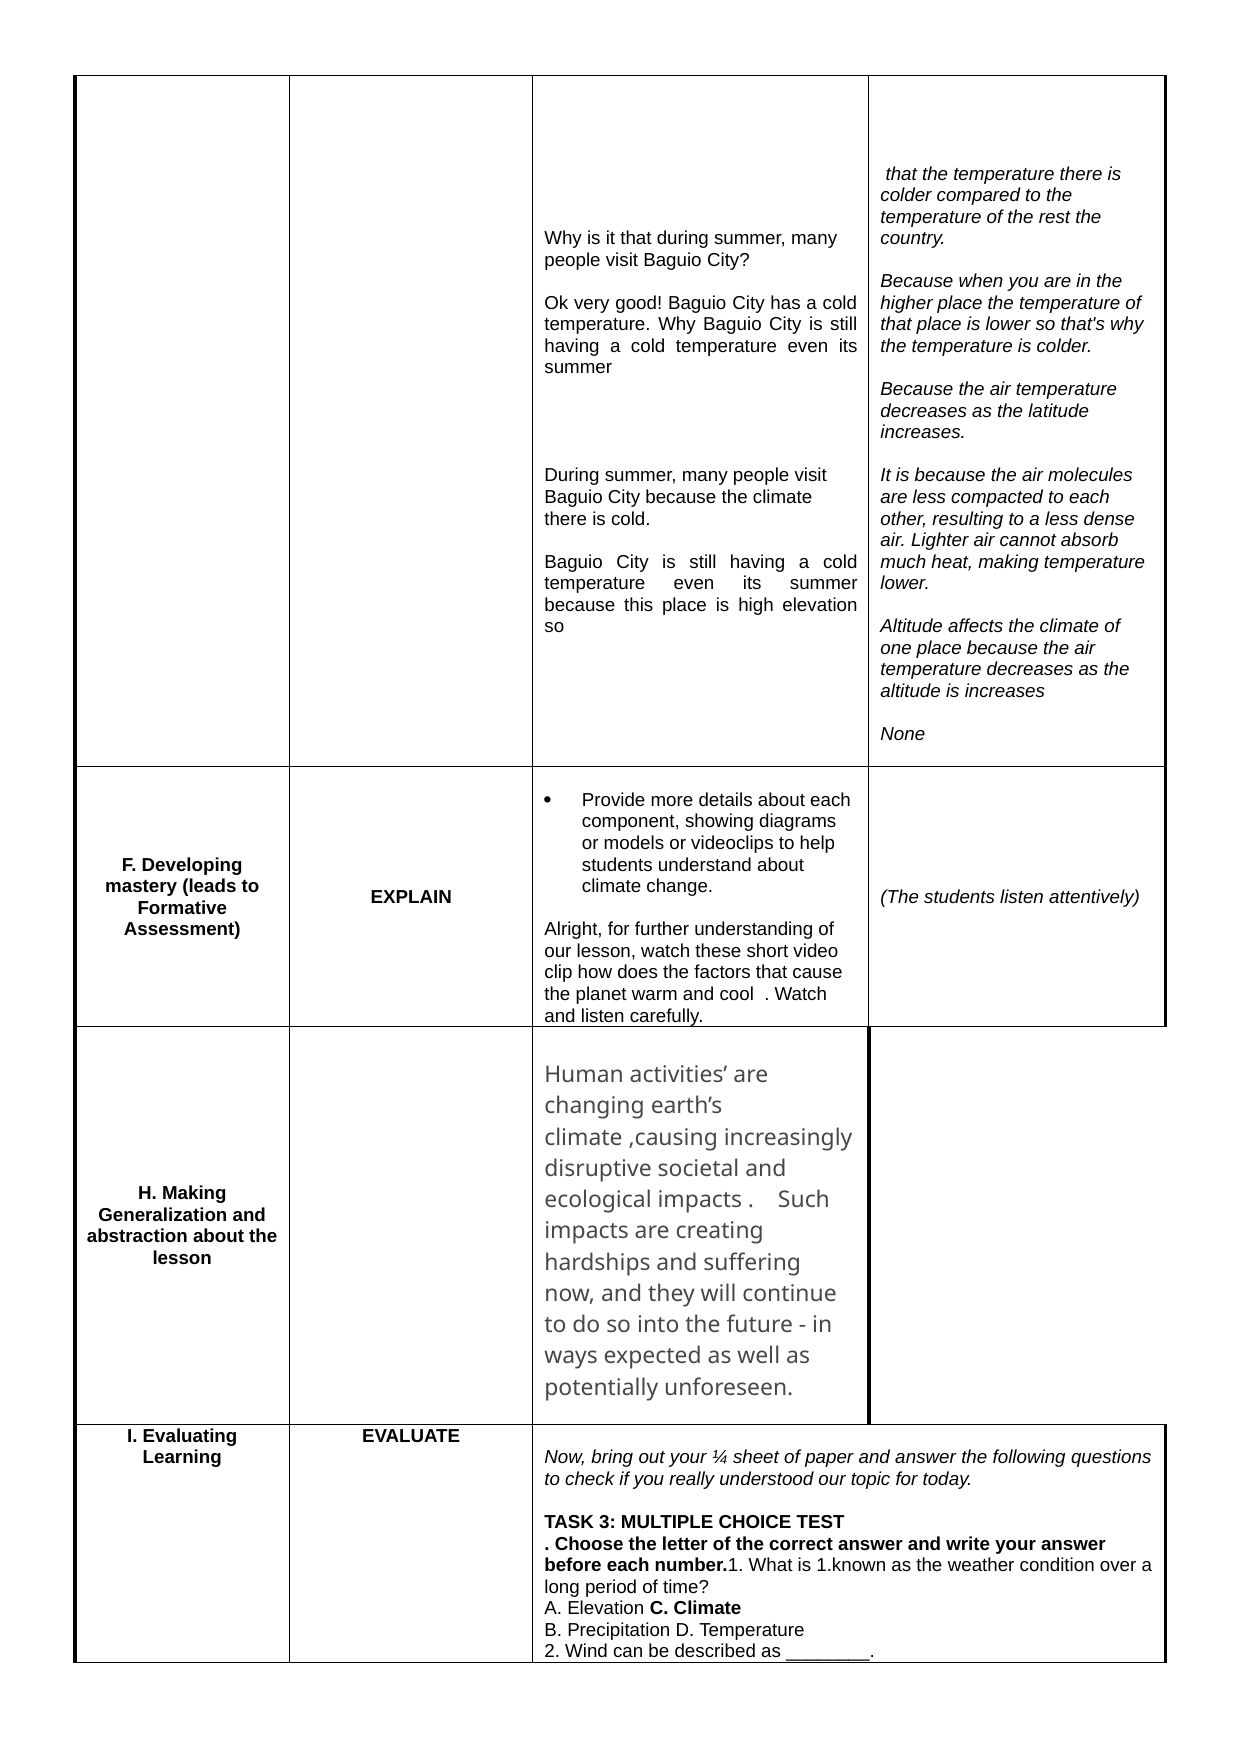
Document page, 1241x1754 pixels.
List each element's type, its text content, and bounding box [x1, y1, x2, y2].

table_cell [77, 1425, 289, 1662]
table_cell Human activities’ are changing earth’s climate ,causing increasingly disruptive societal and ecological impacts . Such impacts are creating hardships and suffering now, and they will continue to do so into the future - in ways expected as well as potentially unforeseen. [533, 1027, 867, 1423]
table_cell EVALUATE [290, 1425, 532, 1662]
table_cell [533, 76, 868, 766]
table_cell (The students listen attentively) [869, 767, 1164, 1026]
table_cell F. Developing mastery (leads to Formative Assessment) [77, 767, 289, 1026]
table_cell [77, 76, 289, 766]
table_cell Provide more details about each component, showing diagrams or models or videoclips to help students understand about climate change. Alright, for further understanding of our lesson, watch these short video clip how does the factors that cause the planet warm and cool . Watch and listen carefully. [533, 767, 868, 1026]
table_cell H. Making Generalization and abstraction about the lesson [77, 1027, 289, 1423]
table_cell EXPLAIN [290, 767, 532, 1026]
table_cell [869, 76, 1164, 766]
table_cell [290, 1027, 532, 1423]
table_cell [533, 1425, 1164, 1662]
